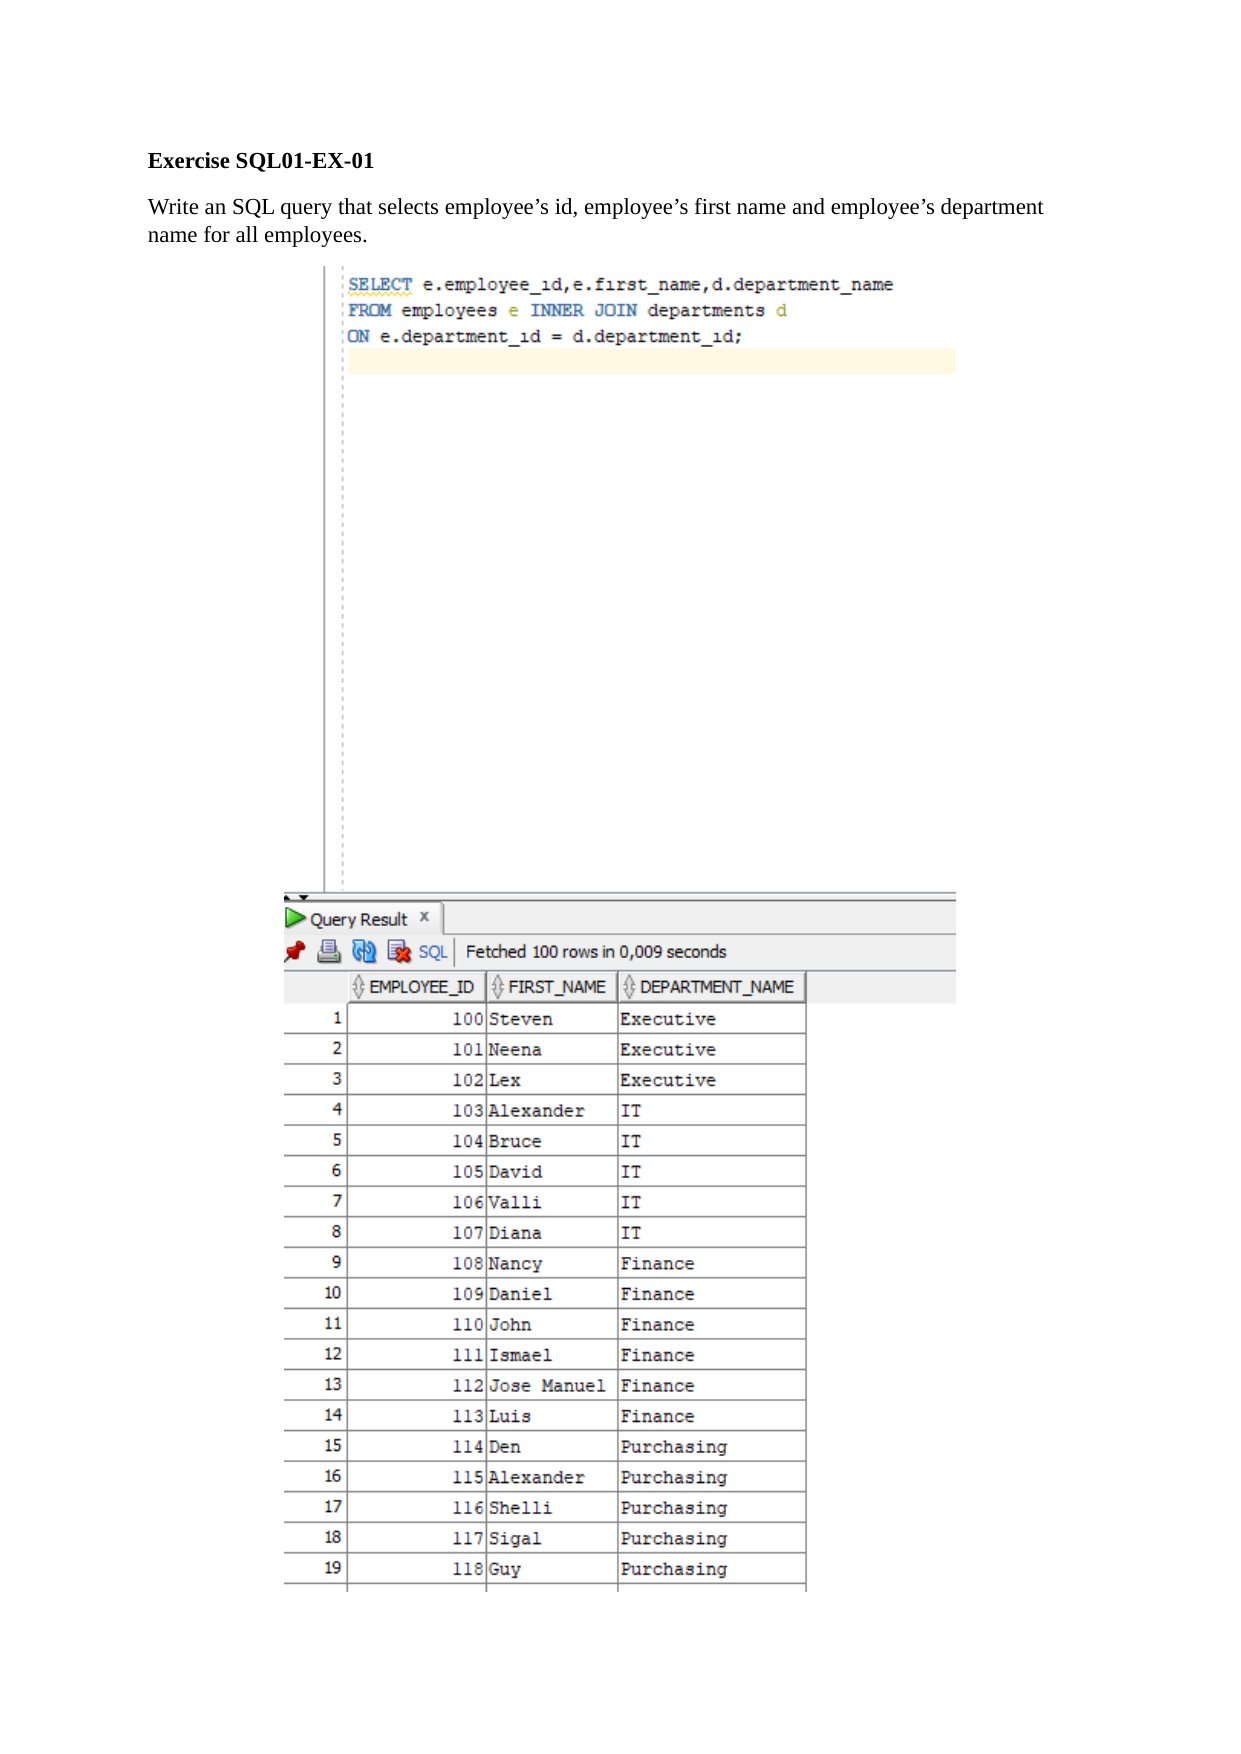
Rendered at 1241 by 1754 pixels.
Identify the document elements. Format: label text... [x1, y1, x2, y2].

text Exercise SQL01-EX-01 [148, 148, 1093, 174]
text Write an SQL query that selects employee’s id, employee’s first name and employee’s department name for all employees. [148, 193, 1093, 247]
picture [284, 266, 957, 1592]
